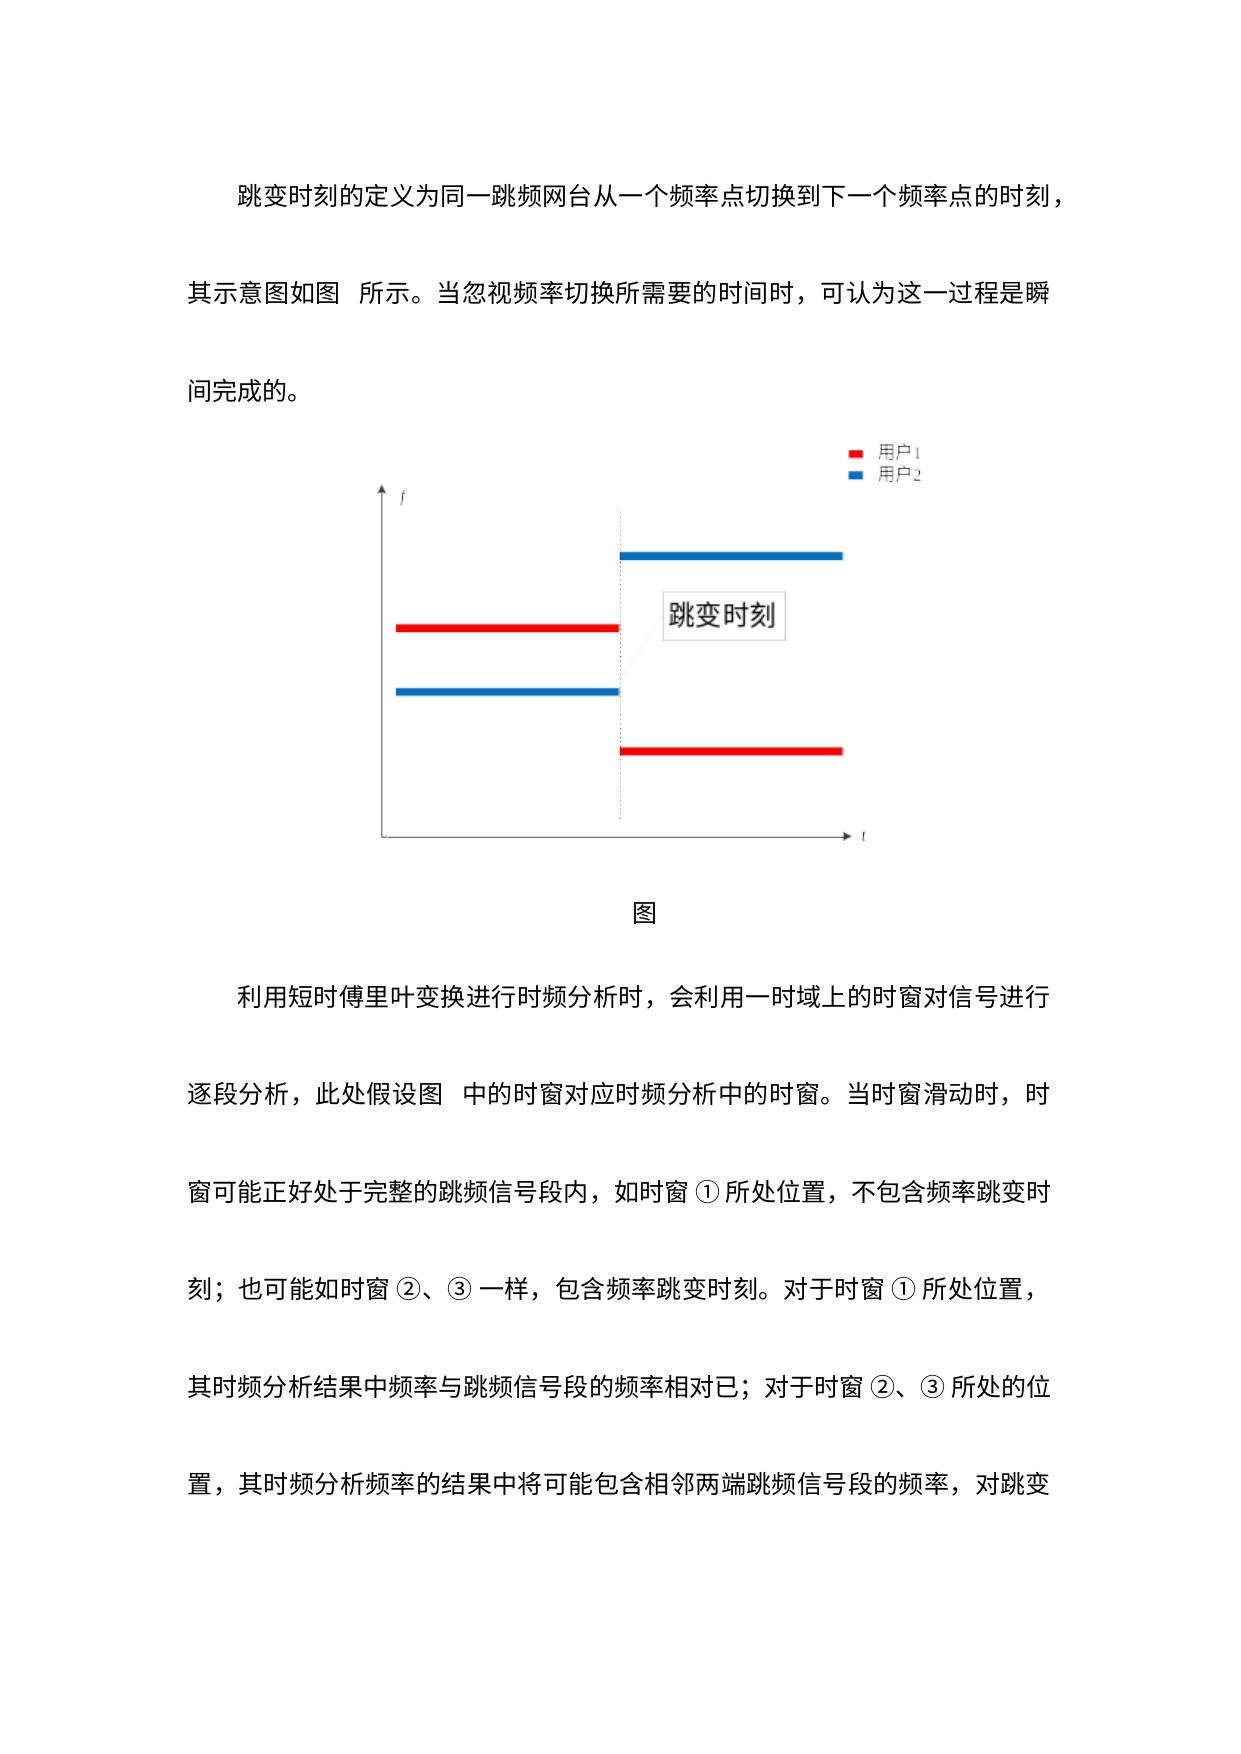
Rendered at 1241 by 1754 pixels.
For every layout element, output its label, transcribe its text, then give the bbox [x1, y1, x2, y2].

text 跳变时刻的定义为同一跳频网台从一个频率点切换到下一个频率点的时刻，其示意图如图 所示。当忽视频率切换所需要的时间时，可认为这一过程是瞬间完成的。 [187, 162, 1053, 422]
text 图 [187, 879, 1053, 944]
